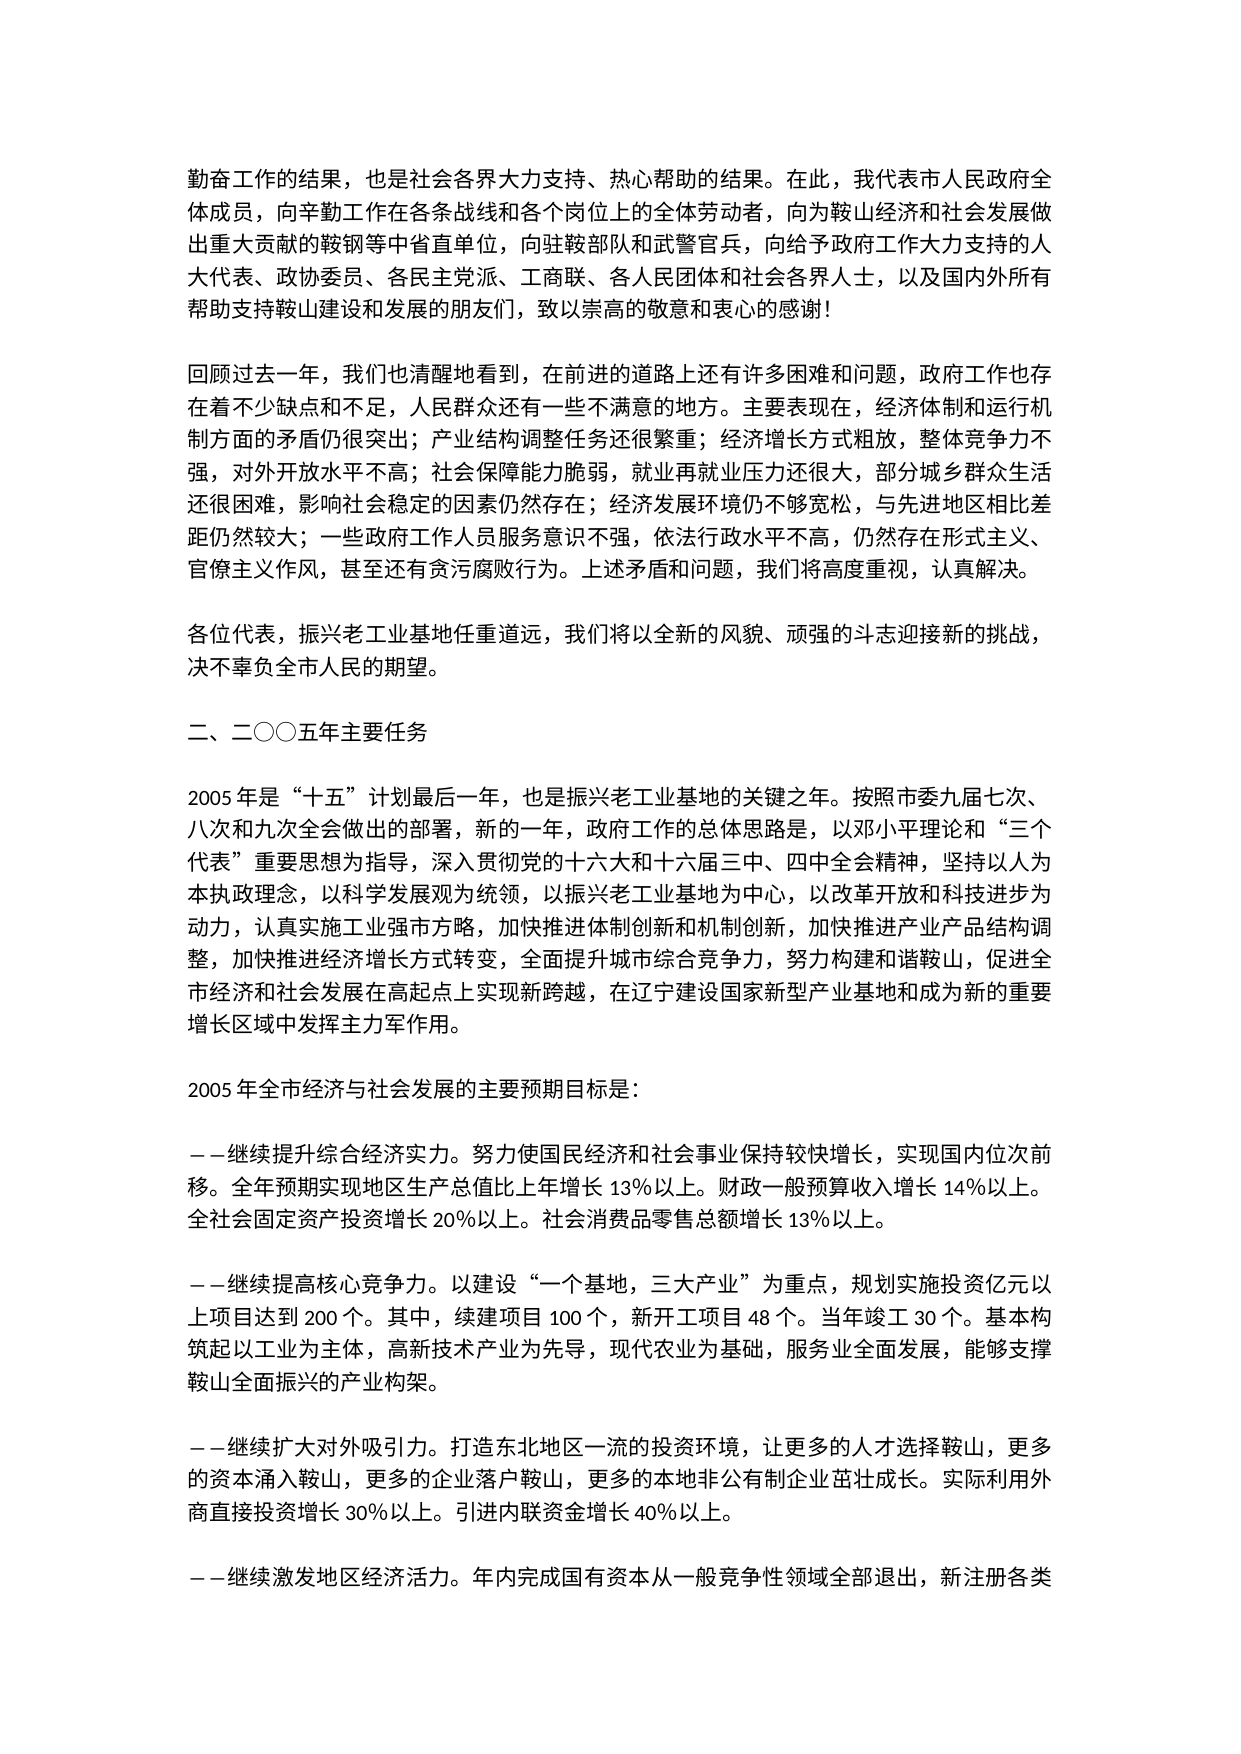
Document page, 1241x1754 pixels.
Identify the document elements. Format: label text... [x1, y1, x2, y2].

text 二、二○○五年主要任务 [187, 714, 1053, 747]
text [187, 1559, 1053, 1592]
text 2005年全市经济与社会发展的主要预期目标是： [187, 1072, 1053, 1104]
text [187, 162, 1053, 324]
text ――继续提升综合经济实力。努力使国民经济和社会事业保持较快增长，实现国内位次前移。全年预期实现地区生产总值比上年增长13％以上。财政一般预算收入增长14％以上。全社会固定资产投资增长20％以上。社会消费品零售总额增长13％以上。 [187, 1137, 1053, 1234]
text 2005年是“十五”计划最后一年，也是振兴老工业基地的关键之年。按照市委九届七次、八次和九次全会做出的部署，新的一年，政府工作的总体思路是，以邓小平理论和“三个代表”重要思想为指导，深入贯彻党的十六大和十六届三中、四中全会精神，坚持以人为本执政理念，以科学发展观为统领，以振兴老工业基地为中心，以改革开放和科技进步为动力，认真实施工业强市方略，加快推进体制创新和机制创新，加快推进产业产品结构调整，加快推进经济增长方式转变，全面提升城市综合竞争力，努力构建和谐鞍山，促进全市经济和社会发展在高起点上实现新跨越，在辽宁建设国家新型产业基地和成为新的重要增长区域中发挥主力军作用。 [187, 779, 1053, 1039]
text 各位代表，振兴老工业基地任重道远，我们将以全新的风貌、顽强的斗志迎接新的挑战，决不辜负全市人民的期望。 [187, 617, 1053, 682]
text ――继续提高核心竞争力。以建设“一个基地，三大产业”为重点，规划实施投资亿元以上项目达到200个。其中，续建项目100个，新开工项目48个。当年竣工30个。基本构筑起以工业为主体，高新技术产业为先导，现代农业为基础，服务业全面发展，能够支撑鞍山全面振兴的产业构架。 [187, 1267, 1053, 1397]
text 回顾过去一年，我们也清醒地看到，在前进的道路上还有许多困难和问题，政府工作也存在着不少缺点和不足，人民群众还有一些不满意的地方。主要表现在，经济体制和运行机制方面的矛盾仍很突出；产业结构调整任务还很繁重；经济增长方式粗放，整体竞争力不强，对外开放水平不高；社会保障能力脆弱，就业再就业压力还很大，部分城乡群众生活还很困难，影响社会稳定的因素仍然存在；经济发展环境仍不够宽松，与先进地区相比差距仍然较大；一些政府工作人员服务意识不强，依法行政水平不高，仍然存在形式主义、官僚主义作风，甚至还有贪污腐败行为。上述矛盾和问题，我们将高度重视，认真解决。 [187, 357, 1053, 584]
text ――继续扩大对外吸引力。打造东北地区一流的投资环境，让更多的人才选择鞍山，更多的资本涌入鞍山，更多的企业落户鞍山，更多的本地非公有制企业茁壮成长。实际利用外商直接投资增长30％以上。引进内联资金增长40％以上。 [187, 1429, 1053, 1527]
